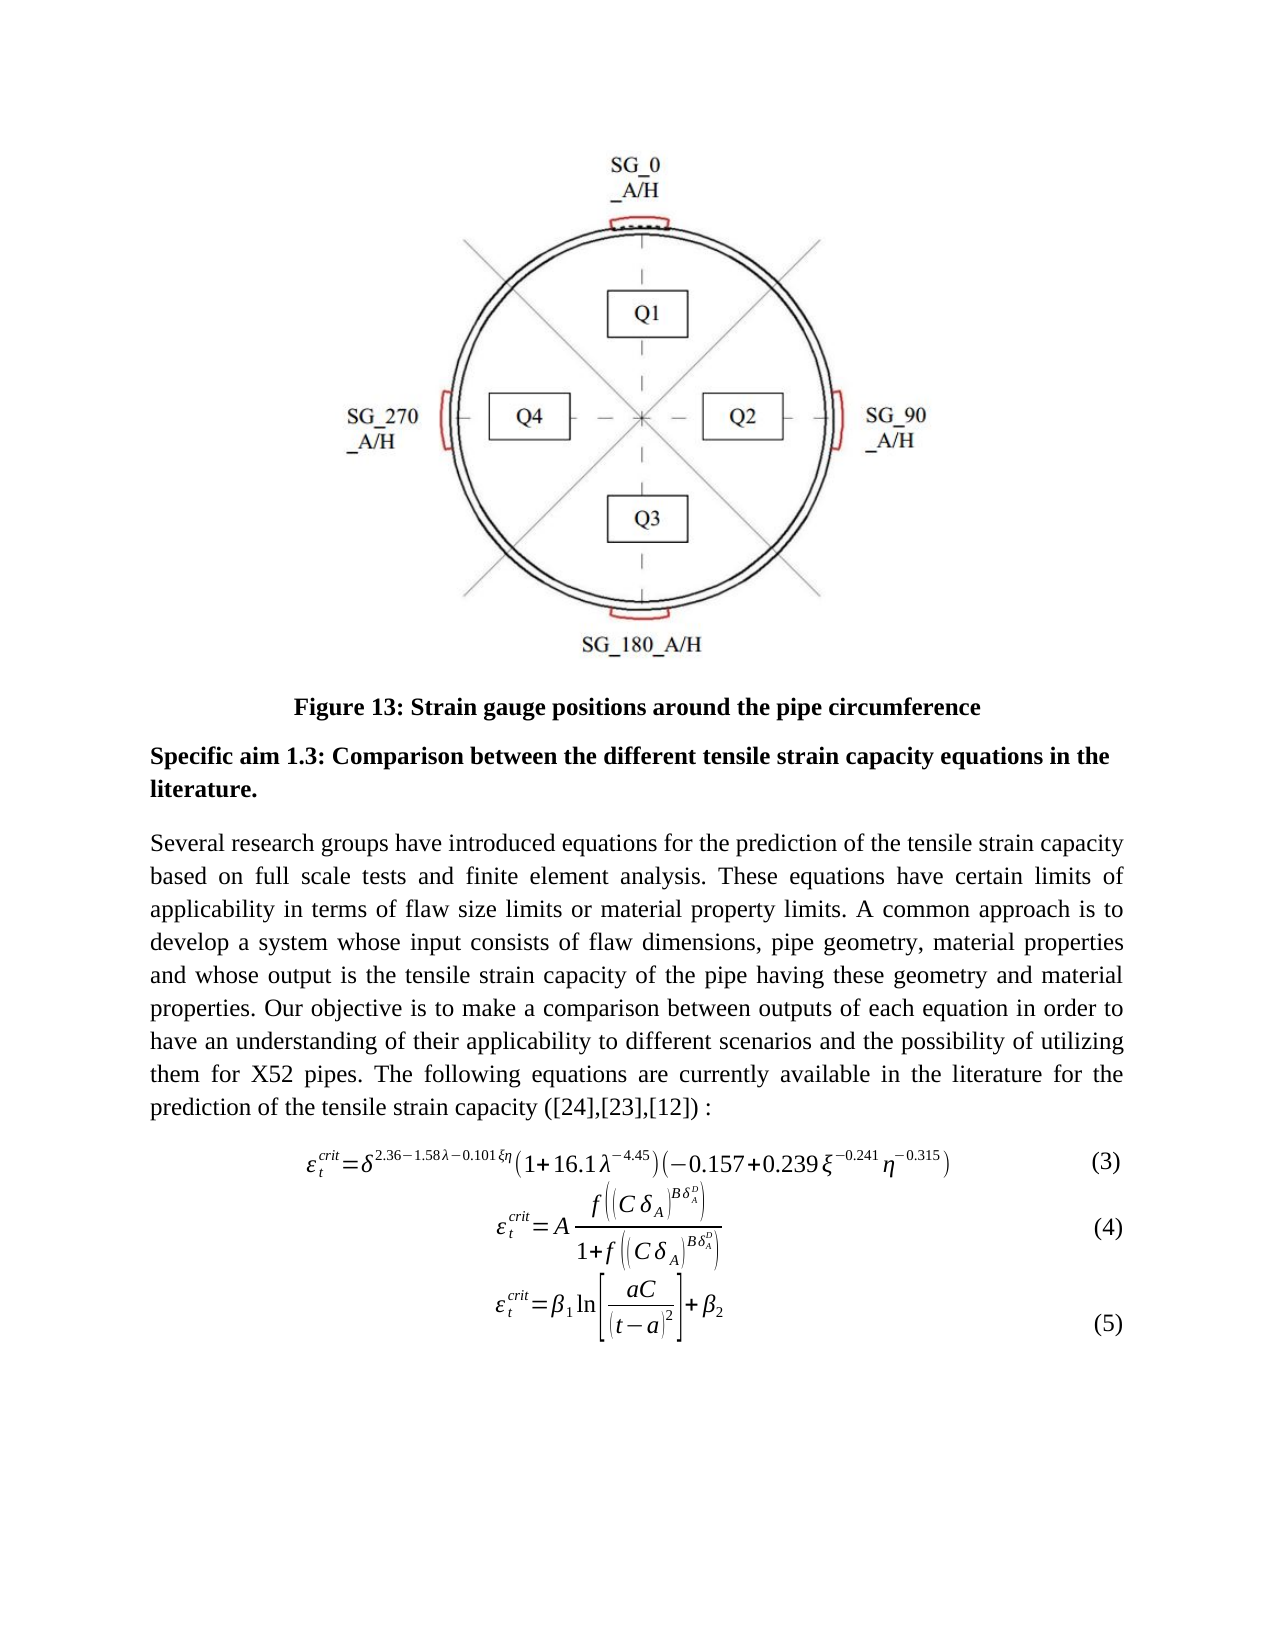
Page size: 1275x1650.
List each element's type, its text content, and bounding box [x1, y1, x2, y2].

text Specific aim 1.3: Comparison between the different tensile strain capacity equations in the literature. [150, 741, 1125, 803]
table_cell (4) [1080, 1181, 1136, 1272]
table_header (3) [1080, 1146, 1136, 1181]
text Several research groups have introduced equations for the prediction of the tensile strain capacity based on full scale tests and finite element analysis. These equations have certain limits of applicability in terms of flaw size limits or material property limits. A common approach is to develop a system whose input consists of flaw dimensions, pipe geometry, material properties and whose output is the tensile strain capacity of the pipe having these geometry and material properties. Our objective is to make a comparison between outputs of each equation in order to have an understanding of their applicability to different scenarios and the possibility of utilizing them for X52 pipes. The following equations are currently available in the literature for the prediction of the tensile strain capacity ([7],[4],[6]) : [150, 828, 1125, 1121]
table_cell (5) [1080, 1272, 1136, 1372]
picture [334, 150, 941, 667]
table_cell [139, 1181, 1080, 1272]
text Figure 13: Strain gauge positions around the pipe circumference [150, 692, 1125, 721]
table_header [139, 1146, 1080, 1181]
table_cell [139, 1272, 1080, 1372]
